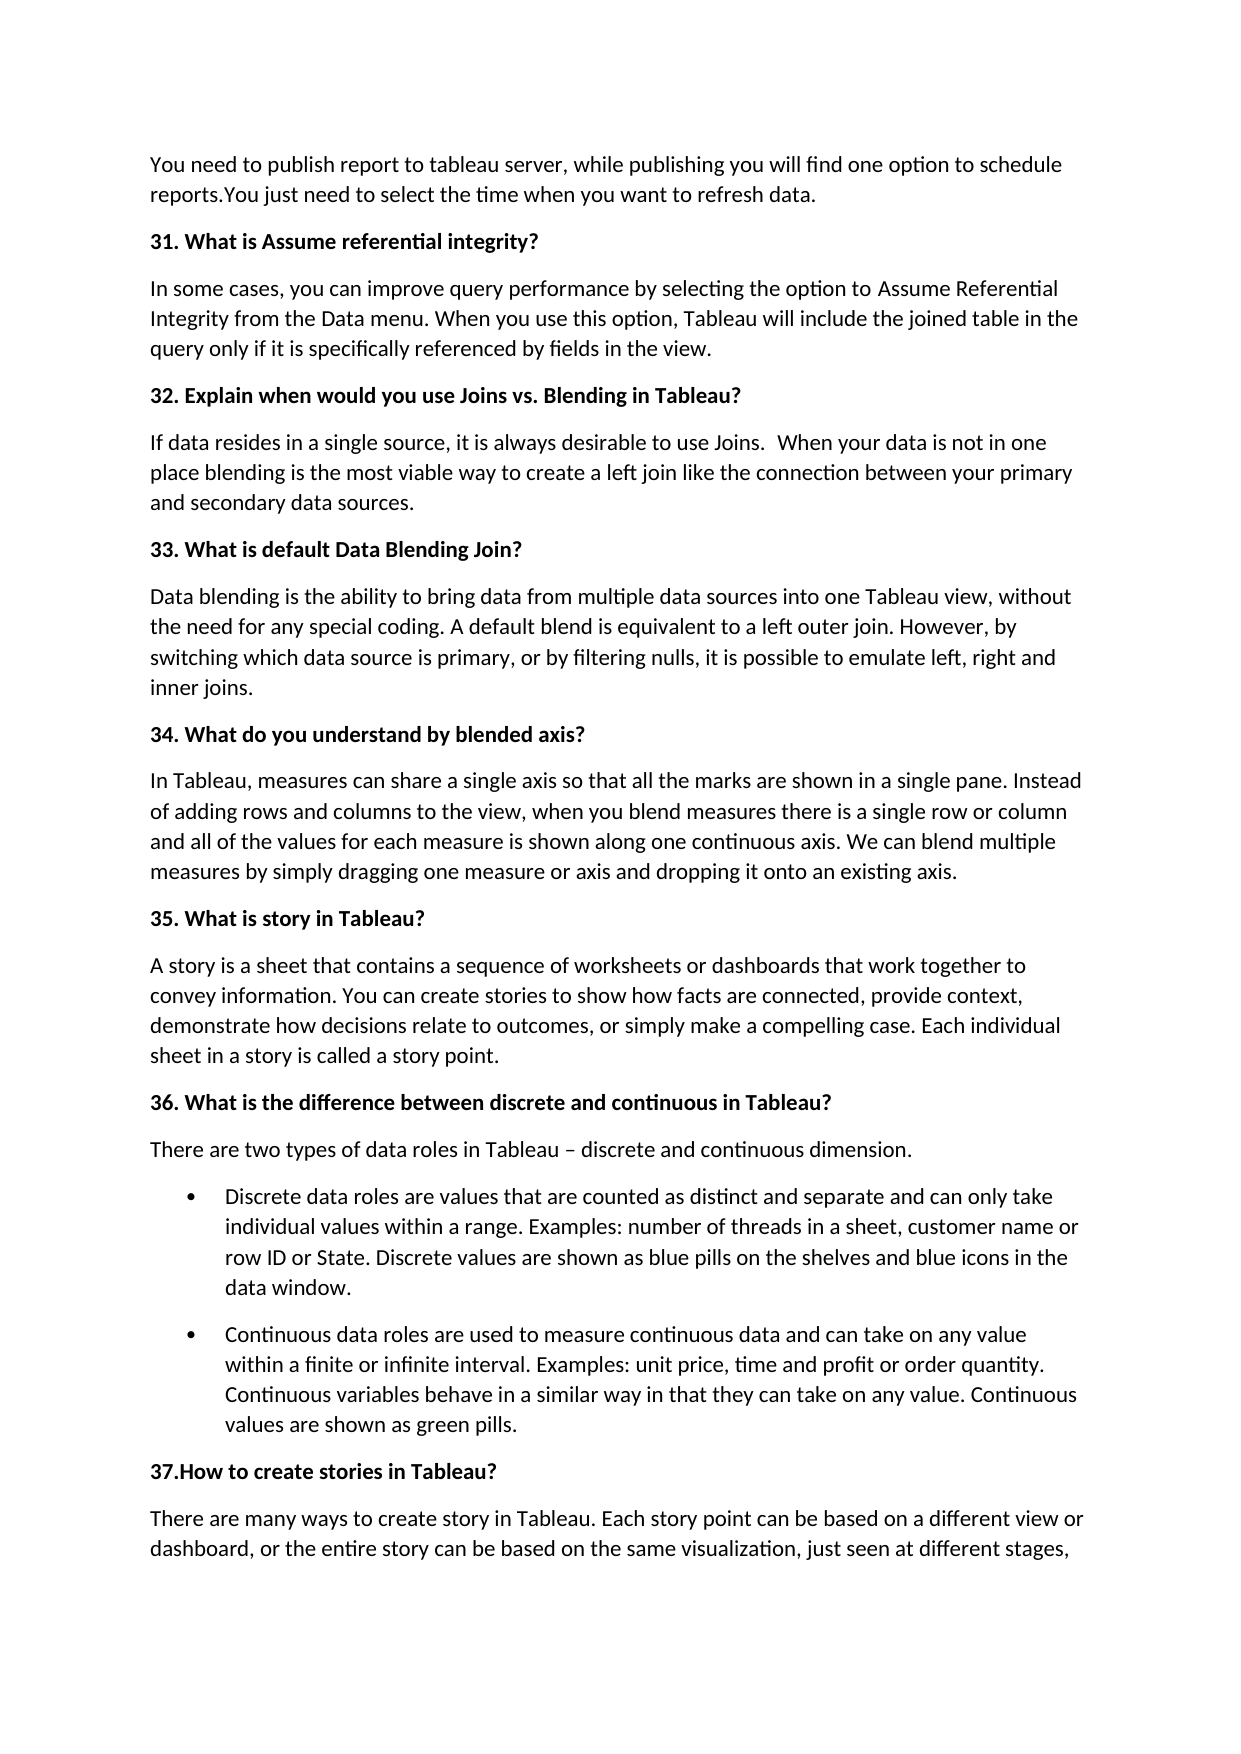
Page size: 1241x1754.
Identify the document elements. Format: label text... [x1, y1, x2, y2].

list Continuous data roles are used to measure continuous data and can take on any value within a finite or infinite interval. Examples: unit price, time and profit or order quantity. Continuous variables behave in a similar way in that they can take on any value. Continuous values are shown as green pills. [187, 1320, 1090, 1438]
text In Tableau, measures can share a single axis so that all the marks are shown in a single pane. Instead of adding rows and columns to the view, when you blend measures there is a single row or column and all of the values for each measure is shown along one continuous axis. We can blend multiple measures by simply dragging one measure or axis and dropping it onto an existing axis. [150, 767, 1090, 885]
text If data resides in a single source, it is always desirable to use Joins. When your data is not in one place blending is the most viable way to create a left join like the connection between your primary and secondary data sources. [150, 428, 1090, 517]
text You need to publish report to tableau server, while publishing you will find one option to schedule reports.You just need to select the time when you want to refresh data. [150, 150, 1090, 208]
list Discrete data roles are values that are counted as distinct and separate and can only take individual values within a range. Examples: number of threads in a sheet, customer name or row ID or State. Discrete values are shown as blue pills on the shelves and blue icons in the data window. [187, 1182, 1090, 1301]
text In some cases, you can improve query performance by selecting the option to Assume Referential Integrity from the Data menu. When you use this option, Tableau will include the joined table in the query only if it is specifically referenced by fields in the view. [150, 274, 1090, 362]
text There are two types of data roles in Tableau – discrete and continuous dimension. [150, 1135, 1090, 1163]
text 34. What do you understand by blended axis? [150, 720, 1090, 748]
text 37.How to create stories in Tableau? [150, 1457, 1090, 1485]
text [150, 1504, 1090, 1562]
text 31. What is Assume referential integrity? [150, 227, 1090, 255]
text 32. Explain when would you use Joins vs. Blending in Tableau? [150, 381, 1090, 409]
text 33. What is default Data Blending Join? [150, 535, 1090, 563]
text Data blending is the ability to bring data from multiple data sources into one Tableau view, without the need for any special coding. A default blend is equivalent to a left outer join. However, by switching which data source is primary, or by filtering nulls, it is possible to emulate left, right and inner joins. [150, 582, 1090, 701]
text 35. What is story in Tableau? [150, 904, 1090, 932]
text A story is a sheet that contains a sequence of worksheets or dashboards that work together to convey information. You can create stories to show how facts are connected, provide context, demonstrate how decisions relate to outcomes, or simply make a compelling case. Each individual sheet in a story is called a story point. [150, 951, 1090, 1070]
text 36. What is the difference between discrete and continuous in Tableau? [150, 1088, 1090, 1117]
